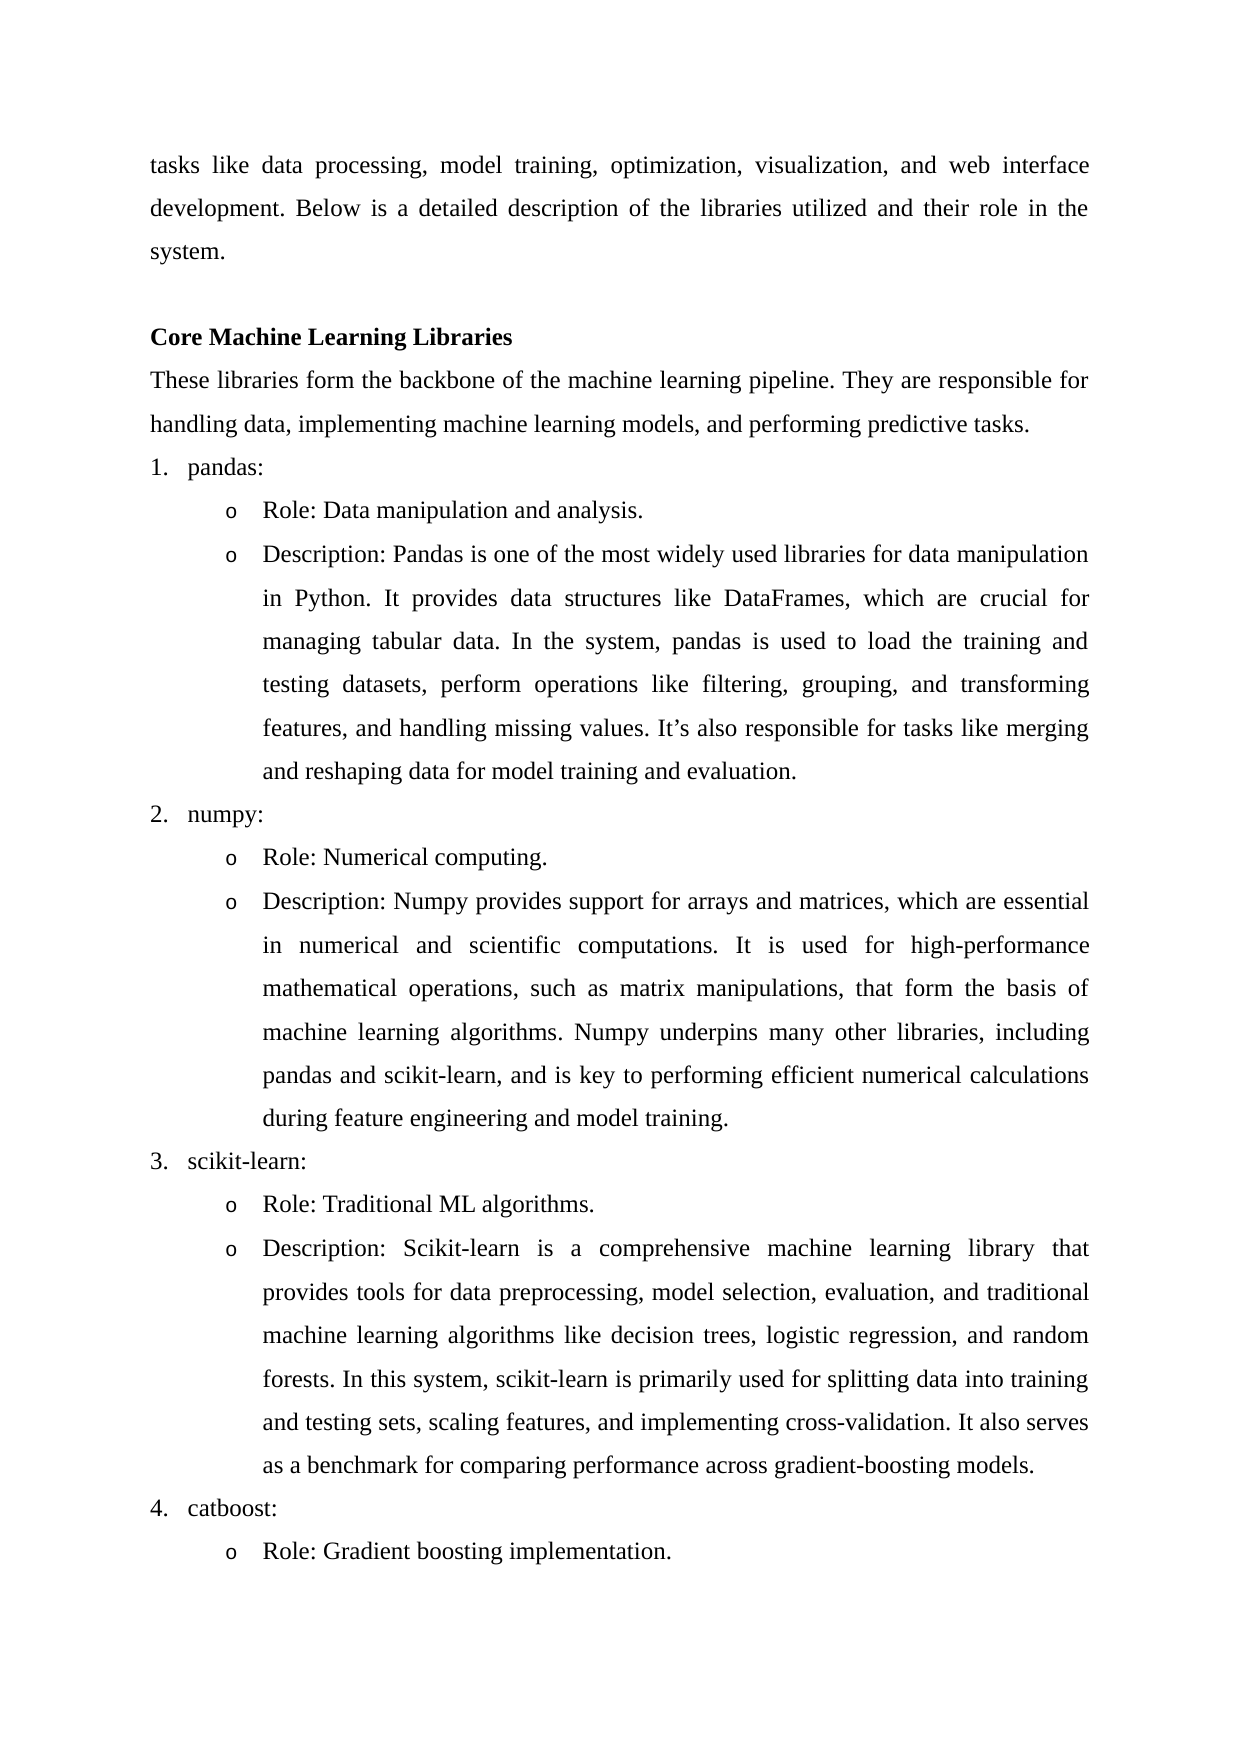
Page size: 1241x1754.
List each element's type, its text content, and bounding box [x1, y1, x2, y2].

list scikit-learn: [150, 1146, 1090, 1175]
list numpy: [150, 799, 1090, 828]
list Role: Gradient boosting implementation. [225, 1536, 1090, 1566]
list Role: Numerical computing. [225, 842, 1090, 872]
list Role: Traditional ML algorithms. [225, 1189, 1090, 1219]
list Role: Data manipulation and analysis. [225, 495, 1090, 524]
list catboost: [150, 1493, 1090, 1522]
list pandas: [150, 452, 1090, 481]
list Description: Scikit-learn is a comprehensive machine learning library that provides tools for data preprocessing, model selection, evaluation, and traditional machine learning algorithms like decision trees, logistic regression, and random forests. In this system, scikit-learn is primarily used for splitting data into training and testing sets, scaling features, and implementing cross-validation. It also serves as a benchmark for comparing performance across gradient-boosting models. [225, 1233, 1090, 1479]
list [150, 150, 1090, 265]
list Core Machine Learning Libraries [150, 322, 1090, 351]
list These libraries form the backbone of the machine learning pipeline. They are responsible for handling data, implementing machine learning models, and performing predictive tasks. [150, 366, 1090, 437]
list Description: Pandas is one of the most widely used libraries for data manipulation in Python. It provides data structures like DataFrames, which are crucial for managing tabular data. In the system, pandas is used to load the training and testing datasets, perform operations like filtering, grouping, and transforming features, and handling missing values. It’s also responsible for tasks like merging and reshaping data for model training and evaluation. [225, 539, 1090, 784]
list Description: Numpy provides support for arrays and matrices, which are essential in numerical and scientific computations. It is used for high-performance mathematical operations, such as matrix manipulations, that form the basis of machine learning algorithms. Numpy underpins many other libraries, including pandas and scikit-learn, and is key to performing efficient numerical calculations during feature engineering and model training. [225, 886, 1090, 1132]
